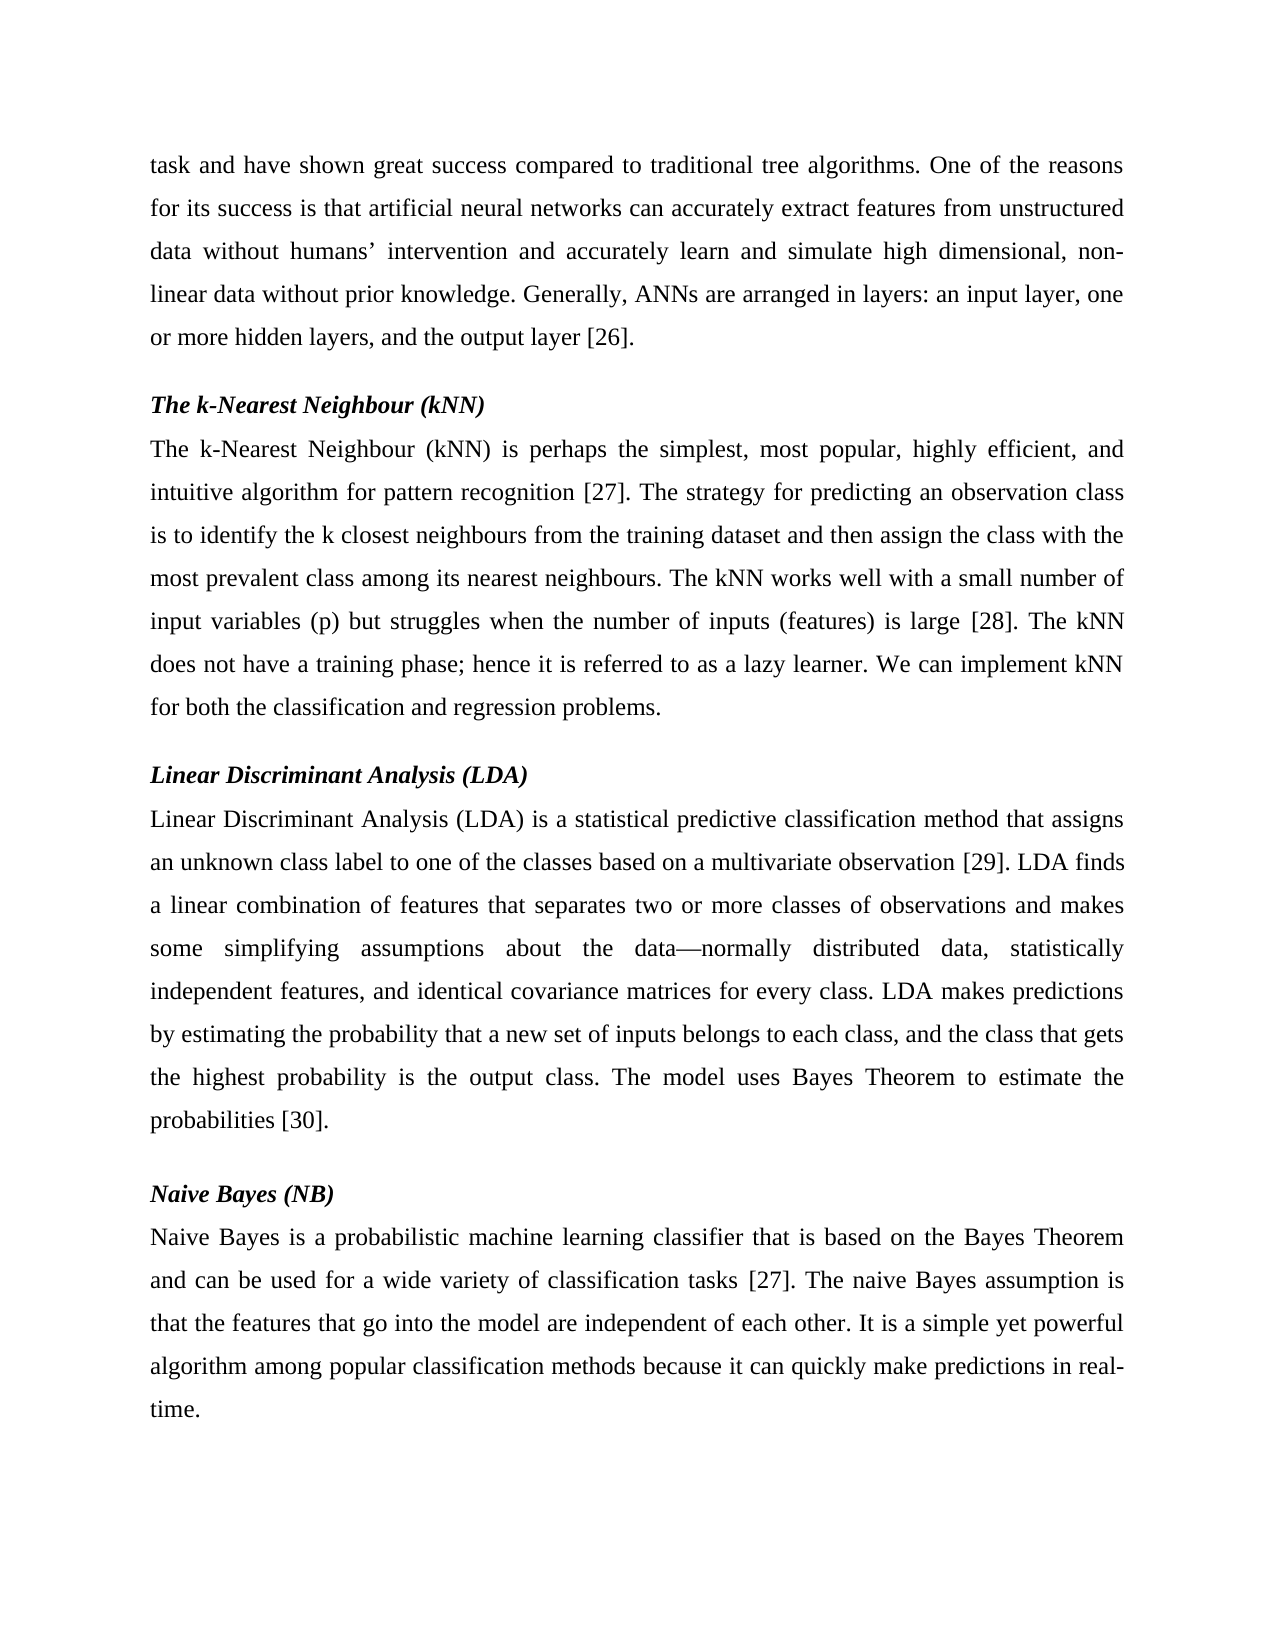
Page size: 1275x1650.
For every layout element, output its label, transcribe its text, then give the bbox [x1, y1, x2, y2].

text The k-Nearest Neighbour (kNN) is perhaps the simplest, most popular, highly efficient, and intuitive algorithm for pattern recognition [27]. The strategy for predicting an observation class is to identify the k closest neighbours from the training dataset and then assign the class with the most prevalent class among its nearest neighbours. The kNN works well with a small number of input variables (p) but struggles when the number of inputs (features) is large [28]. The kNN does not have a training phase; hence it is referred to as a lazy learner. We can implement kNN for both the classification and regression problems. [150, 434, 1125, 721]
text The k-Nearest Neighbour (kNN) [150, 391, 1125, 419]
text Linear Discriminant Analysis (LDA) is a statistical predictive classification method that assigns an unknown class label to one of the classes based on a multivariate observation [29]. LDA finds a linear combination of features that separates two or more classes of observations and makes some simplifying assumptions about the data—normally distributed data, statistically independent features, and identical covariance matrices for every class. LDA makes predictions by estimating the probability that a new set of inputs belongs to each class, and the class that gets the highest probability is the output class. The model uses Bayes Theorem to estimate the probabilities [30]. [150, 804, 1125, 1134]
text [150, 150, 1125, 351]
text Linear Discriminant Analysis (LDA) [150, 761, 1125, 789]
text Naive Bayes is a probabilistic machine learning classifier that is based on the Bayes Theorem and can be used for a wide variety of classification tasks [27]. The naive Bayes assumption is that the features that go into the model are independent of each other. It is a simple yet powerful algorithm among popular classification methods because it can quickly make predictions in real-time. [150, 1222, 1125, 1423]
text Naive Bayes (NB) [150, 1179, 1125, 1207]
